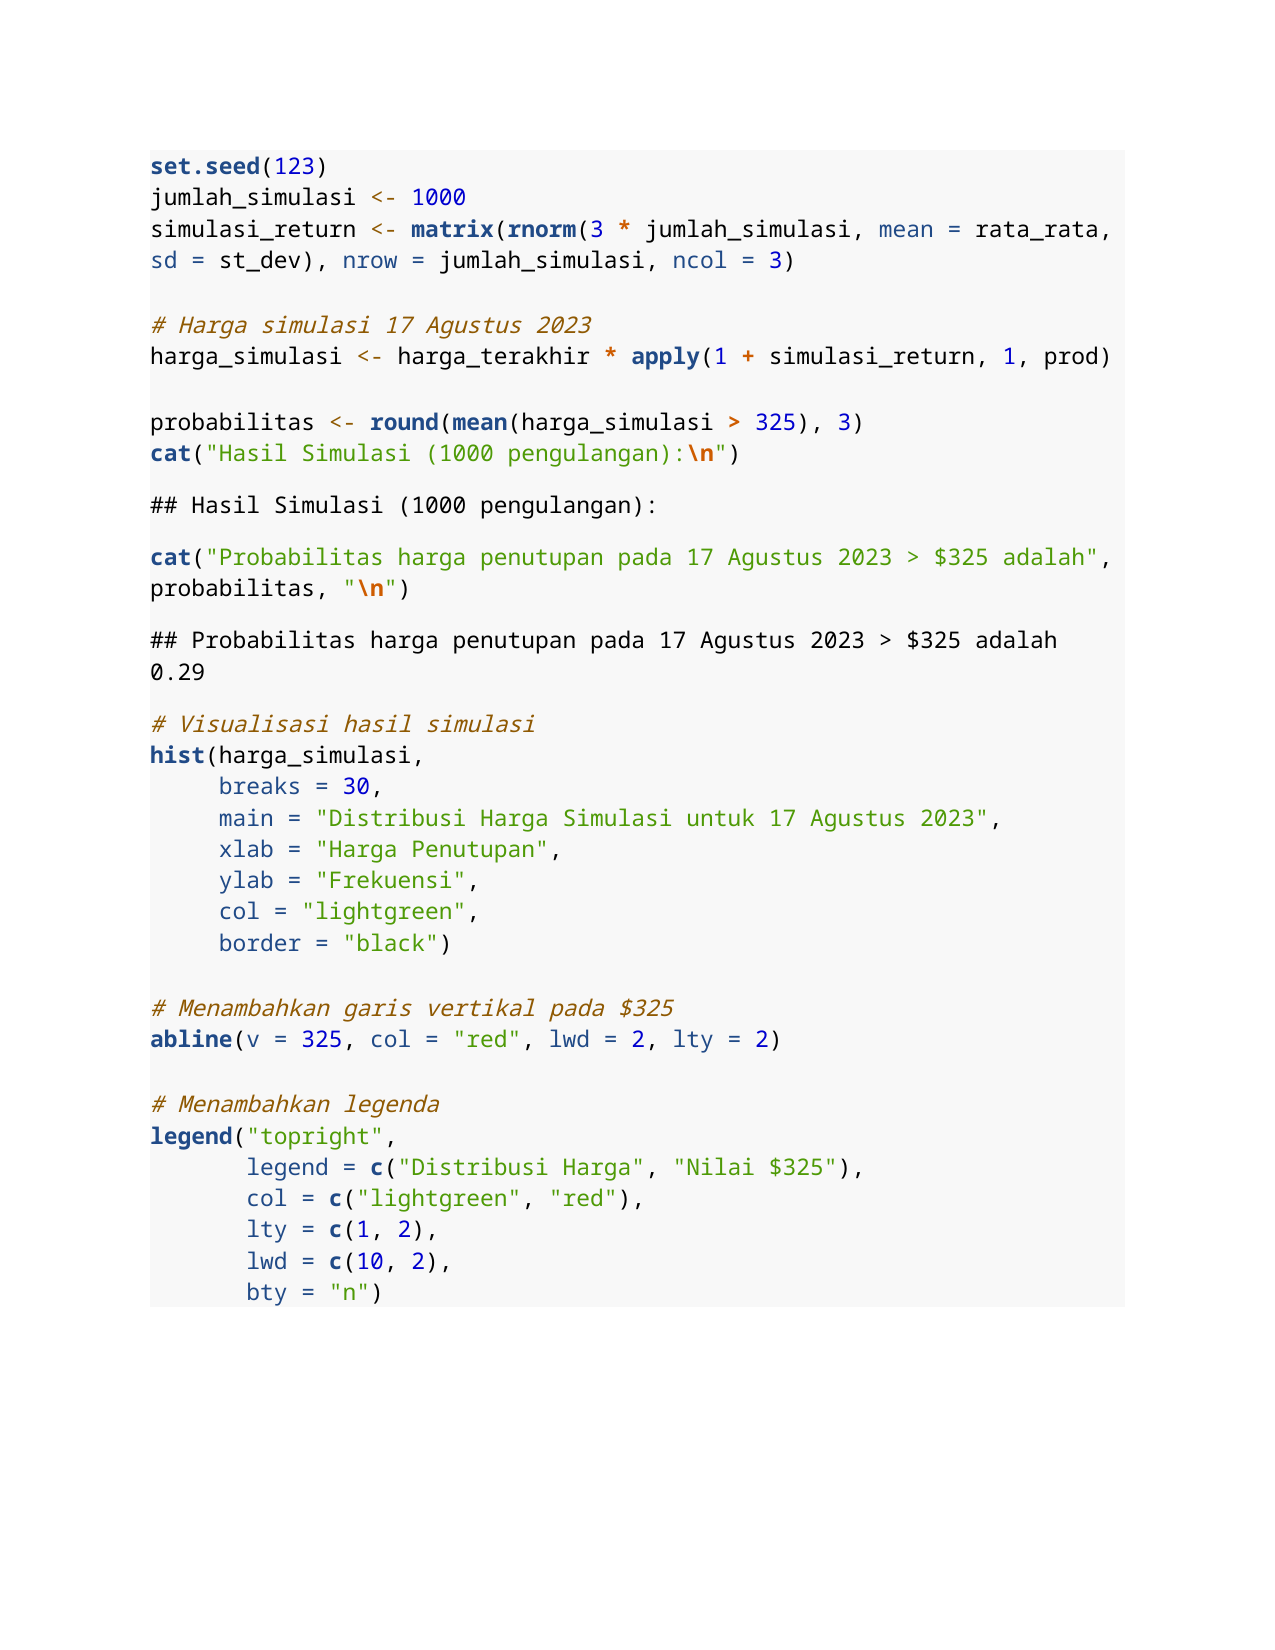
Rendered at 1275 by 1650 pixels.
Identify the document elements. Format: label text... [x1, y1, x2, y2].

text ## Probabilitas harga penutupan pada 17 Agustus 2023 > $325 adalah 0.29 [150, 624, 1125, 687]
text set.seed(123) jumlah_simulasi <- 1000 simulasi_return <- matrix(rnorm(3 * jumlah_simulasi, mean = rata_rata, sd = st_dev), nrow = jumlah_simulasi, ncol = 3) # Harga simulasi 17 Agustus 2023 harga_simulasi <- harga_terakhir * apply(1 + simulasi_return, 1, prod) probabilitas <- round(mean(harga_simulasi > 325), 3) cat("Hasil Simulasi (1000 pengulangan):\n") [150, 150, 1125, 468]
text # Visualisasi hasil simulasi hist(harga_simulasi, breaks = 30, main = "Distribusi Harga Simulasi untuk 17 Agustus 2023", xlab = "Harga Penutupan", ylab = "Frekuensi", col = "lightgreen", border = "black") # Menambahkan garis vertikal pada $325 abline(v = 325, col = "red", lwd = 2, lty = 2) # Menambahkan legenda legend("topright", legend = c("Distribusi Harga", "Nilai $325"), col = c("lightgreen", "red"), lty = c(1, 2), lwd = c(10, 2), bty = "n") [150, 708, 1125, 1307]
text cat("Probabilitas harga penutupan pada 17 Agustus 2023 > $325 adalah", probabilitas, "\n") [411, 541, 1125, 603]
text ## Hasil Simulasi (1000 pengulangan): [150, 489, 1125, 520]
